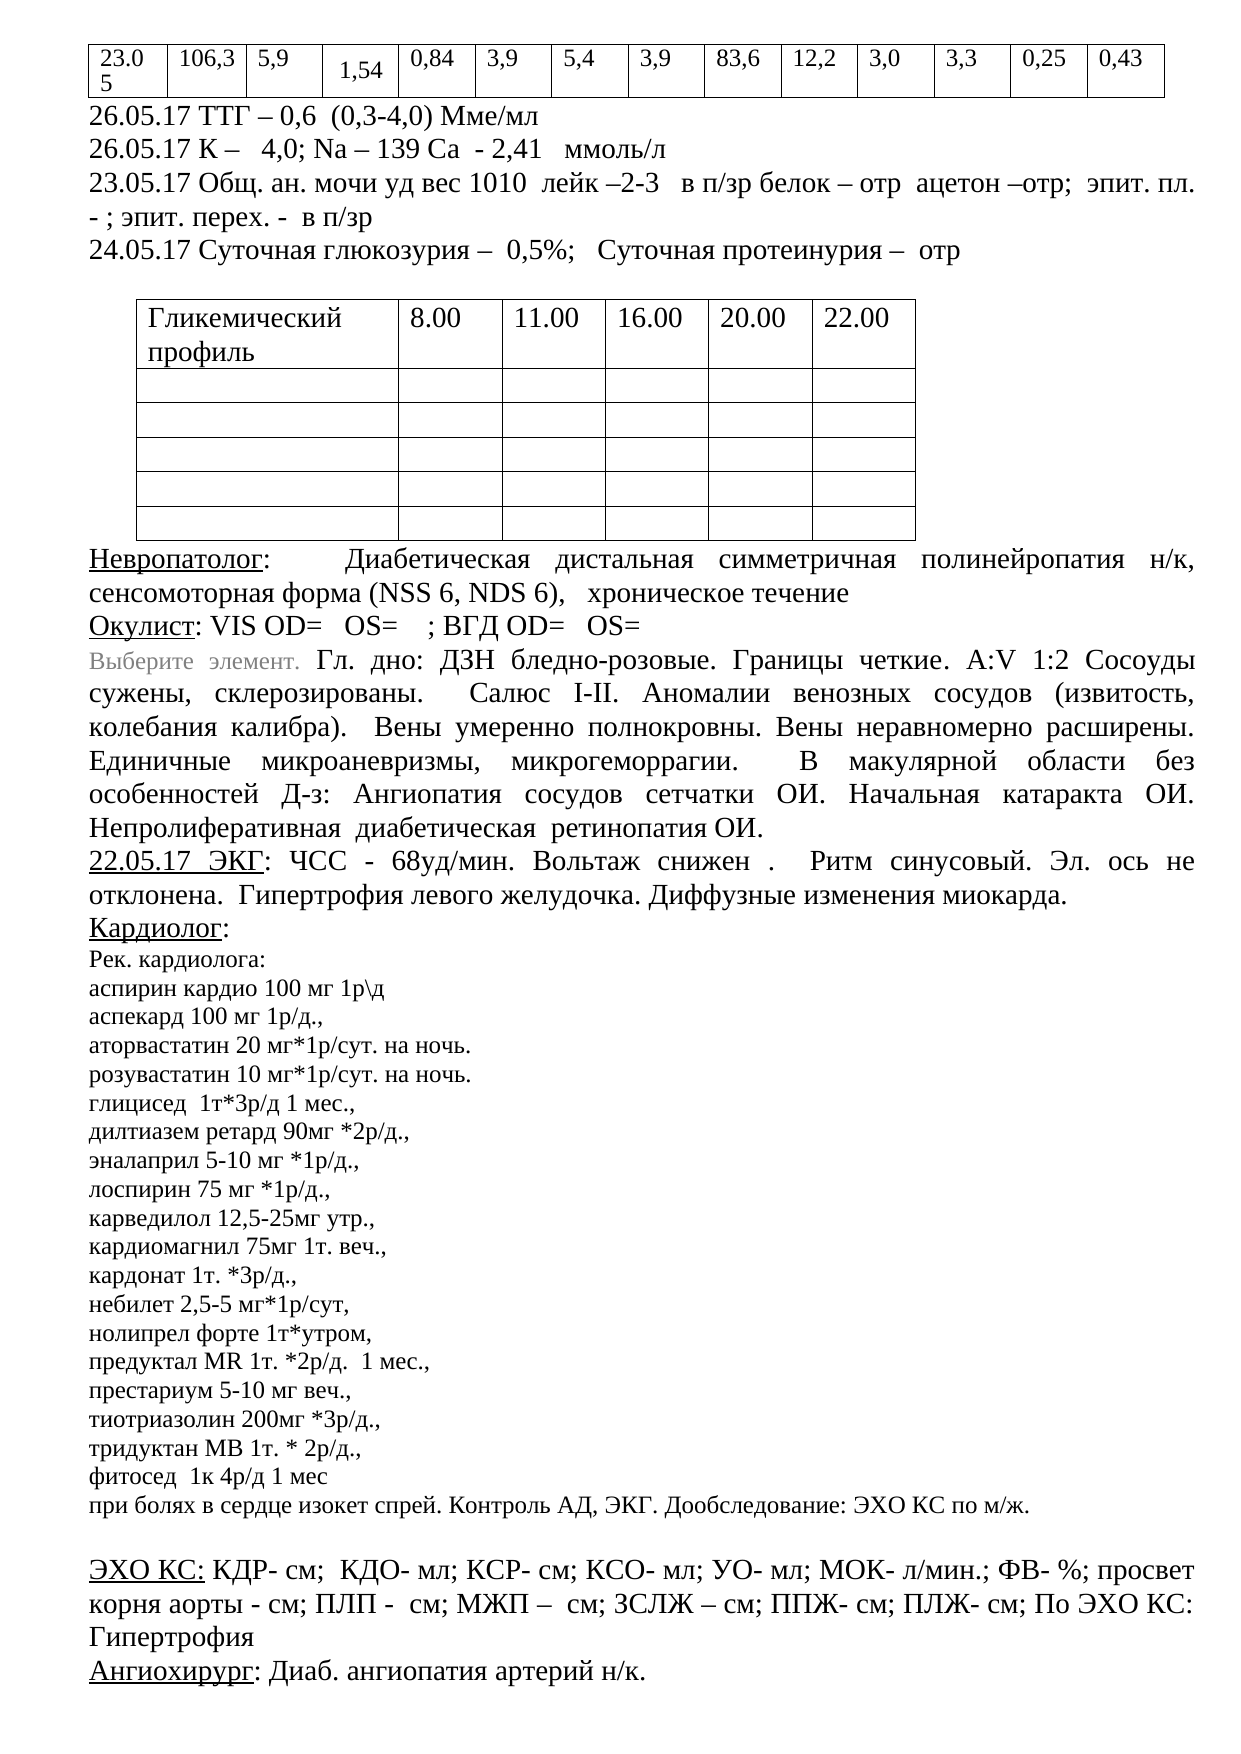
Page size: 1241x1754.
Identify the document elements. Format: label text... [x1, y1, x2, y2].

table_cell [137, 507, 398, 540]
text эналаприл 5-10 мг *1р/д., [89, 1145, 1196, 1174]
text кардиомагнил 75мг 1т. веч., [89, 1231, 1196, 1260]
table_cell [137, 438, 398, 471]
table_header 11.00 [503, 300, 605, 367]
table_cell [709, 507, 812, 540]
table_cell [606, 472, 708, 506]
table_cell [137, 403, 398, 437]
text тиотриазолин 200мг *3р/д., [89, 1404, 1196, 1433]
text глицисед 1т*3р/д 1 мес., [89, 1088, 1196, 1116]
text тридуктан МВ 1т. * 2р/д., [89, 1433, 1196, 1461]
text 26.05.17 К – 4,0; Nа – 139 Са - 2,41 ммоль/л [89, 132, 1196, 165]
text ЭХО КС: КДР- см; КДО- мл; КСР- см; КСО- мл; УО- мл; МОК- л/мин.; ФВ- %; просвет корня аорты - см; ПЛП - см; МЖП – см; ЗСЛЖ – см; ППЖ- см; ПЛЖ- см; По ЭХО КС: Гипертрофия [89, 1552, 1196, 1653]
table_header 22.00 [813, 300, 915, 367]
table_cell [606, 369, 708, 402]
table_cell 0,84 [399, 45, 475, 97]
text Ангиохирург: Диаб. ангиопатия артерий н/к. [89, 1653, 1196, 1687]
table_cell [813, 438, 915, 471]
text Невропатолог: Диабетическая дистальная симметричная полинейропатия н/к, сенсомоторная форма (NSS 6, NDS 6), хроническое течение [89, 541, 1196, 608]
table_cell 3,9 [629, 45, 704, 97]
text Гл. дно: ДЗН бледно-розовые. Границы четкие. А:V 1:2 Сосоуды сужены, склерозированы. Салюс I-II. Аномалии венозных сосудов (извитость, колебания калибра). Вены умеренно полнокровны. Вены неравномерно расширены. Единичные микроаневризмы, микрогеморрагии. В макулярной области без особенностей Д-з: Ангиопатия сосудов сетчатки ОИ. Начальная катаракта ОИ. Непролиферативная диабетическая ретинопатия ОИ. [89, 642, 1196, 843]
table_cell [813, 507, 915, 540]
table_cell 3,3 [935, 45, 1010, 97]
text престариум 5-10 мг веч., [89, 1375, 1196, 1404]
table_cell [606, 438, 708, 471]
subtitle 23.05.17 Общ. ан. мочи уд вес 1010 лейк –2-3 в п/зр белок – отр ацетон –отр; эпит. пл. - ; эпит. перех. - в п/зр [89, 165, 1196, 232]
table_cell [503, 507, 605, 540]
text аспирин кардио 100 мг 1р\д [89, 973, 1196, 1001]
text небилет 2,5-5 мг*1р/сут, [89, 1289, 1196, 1318]
table_cell [813, 472, 915, 506]
table_cell 12,2 [782, 45, 857, 97]
text аторвастатин 20 мг*1р/сут. на ночь. [89, 1030, 1196, 1059]
table_cell [709, 369, 812, 402]
text карведилол 12,5-25мг утр., [89, 1203, 1196, 1231]
table_cell [709, 472, 812, 506]
table_cell [137, 472, 398, 506]
table_cell 106,3 [168, 45, 246, 97]
table_cell [709, 438, 812, 471]
table_cell [399, 438, 502, 471]
table_cell [503, 369, 605, 402]
table_cell [503, 403, 605, 437]
table_cell [606, 403, 708, 437]
text фитосед 1к 4р/д 1 мес [89, 1461, 1196, 1490]
text предуктал МR 1т. *2р/д. 1 мес., [89, 1346, 1196, 1375]
text розувастатин 10 мг*1р/сут. на ночь. [89, 1059, 1196, 1088]
table_cell [503, 472, 605, 506]
table_cell [399, 507, 502, 540]
table_cell 1,54 [323, 45, 398, 97]
text нолипрел форте 1т*утром, [89, 1318, 1196, 1346]
table_header Гликемический профиль [137, 300, 398, 367]
table_cell 0,43 [1088, 45, 1164, 97]
table_cell 3,0 [858, 45, 934, 97]
text дилтиазем ретард 90мг *2р/д., [89, 1116, 1196, 1145]
table_cell 0,25 [1011, 45, 1087, 97]
table_cell [813, 403, 915, 437]
text 26.05.17 ТТГ – 0,6 (0,3-4,0) Мме/мл [89, 98, 1196, 132]
table_cell 3,9 [476, 45, 551, 97]
text 24.05.17 Суточная глюкозурия – 0,5%; Суточная протеинурия – отр [89, 232, 1196, 266]
table_cell 5,9 [247, 45, 322, 97]
text Рек. кардиолога: [89, 944, 1196, 973]
table_cell [399, 369, 502, 402]
table_cell [399, 403, 502, 437]
text лоспирин 75 мг *1р/д., [89, 1174, 1196, 1203]
table_cell [709, 403, 812, 437]
table_cell [503, 438, 605, 471]
table_cell [137, 369, 398, 402]
table_header 20.00 [709, 300, 812, 367]
table_cell 5,4 [552, 45, 628, 97]
table_header 8.00 [399, 300, 502, 367]
table_cell [606, 507, 708, 540]
table_cell [399, 472, 502, 506]
text Кардиолог: [89, 910, 1196, 944]
text аспекард 100 мг 1р/д., [89, 1001, 1196, 1030]
text кардонат 1т. *3р/д., [89, 1260, 1196, 1289]
text при болях в сердце изокет спрей. Контроль АД, ЭКГ. Дообследование: ЭХО КС по м/ж. [89, 1490, 1196, 1519]
table_cell 23.05 [89, 45, 167, 97]
text Окулист: VIS OD= OS= ; ВГД OD= OS= [89, 608, 1196, 642]
table_header 16.00 [606, 300, 708, 367]
text 22.05.17 ЭКГ: ЧСС - 68уд/мин. Вольтаж снижен . Ритм синусовый. Эл. ось не отклонена. Гипертрофия левого желудочка. Диффузные изменения миокарда. [89, 843, 1196, 910]
table_cell 83,6 [705, 45, 781, 97]
table_cell [813, 369, 915, 402]
